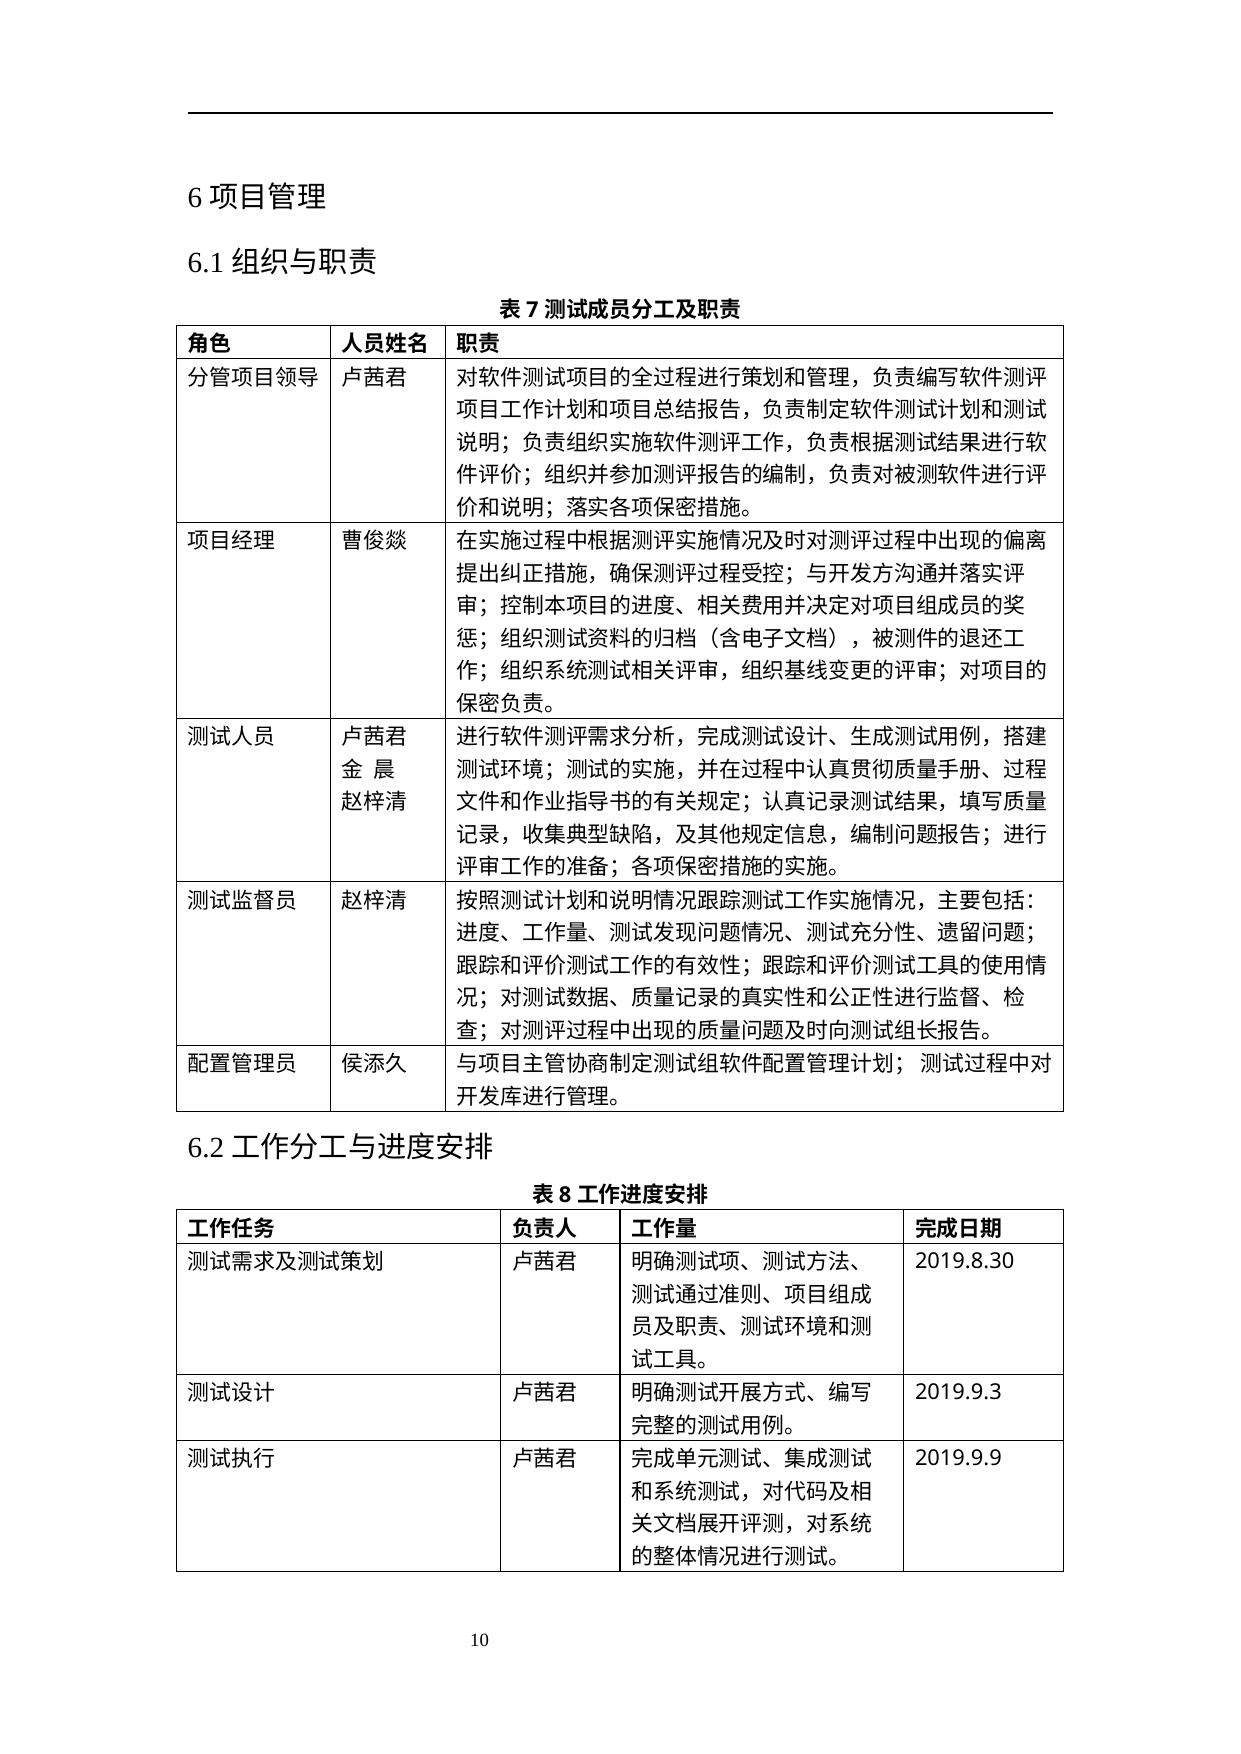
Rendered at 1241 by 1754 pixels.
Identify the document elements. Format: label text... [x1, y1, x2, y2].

table_cell 测试人员 [177, 719, 330, 881]
table_cell 项目经理 [177, 523, 330, 718]
table_cell 2019.8.30 [904, 1244, 1063, 1374]
table_cell 卢茜君 [331, 359, 445, 522]
table_cell 测试设计 [177, 1375, 500, 1440]
text 表7 测试成员分工及职责 [187, 292, 1053, 324]
table_header 人员姓名 [331, 326, 445, 358]
table_cell 侯添久 [331, 1046, 445, 1111]
table_cell 2019.9.3 [904, 1375, 1063, 1440]
table_cell 测试需求及测试策划 [177, 1244, 500, 1374]
text 表8 工作进度安排 [187, 1177, 1053, 1209]
table_cell 分管项目领导 [177, 359, 330, 522]
table_cell 对软件测试项目的全过程进行策划和管理，负责编写软件测评项目工作计划和项目总结报告，负责制定软件测试计划和测试说明；负责组织实施软件测评工作，负责根据测试结果进行软件评价；组织并参加测评报告的编制，负责对被测软件进行评价和说明；落实各项保密措施。 [446, 359, 1063, 522]
table_header 角色 [177, 326, 330, 358]
table_cell 在实施过程中根据测评实施情况及时对测评过程中出现的偏离提出纠正措施，确保测评过程受控；与开发方沟通并落实评审；控制本项目的进度、相关费用并决定对项目组成员的奖惩；组织测试资料的归档（含电子文档），被测件的退还工作；组织系统测试相关评审，组织基线变更的评审；对项目的保密负责。 [446, 523, 1063, 718]
table_cell 赵梓清 [331, 882, 445, 1045]
table_header 负责人 [501, 1210, 619, 1243]
text 6.1 组织与职责 [187, 227, 1053, 292]
table_cell 曹俊燚 [331, 523, 445, 718]
table_cell 卢茜君 [501, 1375, 619, 1440]
table_header 工作任务 [177, 1210, 500, 1243]
table_cell 卢茜君 [501, 1244, 619, 1374]
table_cell 明确测试项、测试方法、测试通过准则、项目组成员及职责、测试环境和测试工具。 [621, 1244, 903, 1374]
table_cell 2019.9.9 [904, 1441, 1063, 1571]
table_cell 配置管理员 [177, 1046, 330, 1111]
table_cell 明确测试开展方式、编写完整的测试用例。 [621, 1375, 903, 1440]
table_header 完成日期 [904, 1210, 1063, 1243]
table_cell 进行软件测评需求分析，完成测试设计、生成测试用例，搭建测试环境；测试的实施，并在过程中认真贯彻质量手册、过程文件和作业指导书的有关规定；认真记录测试结果，填写质量记录，收集典型缺陷，及其他规定信息，编制问题报告；进行评审工作的准备；各项保密措施的实施。 [446, 719, 1063, 881]
table_header 职责 [446, 326, 1063, 358]
text 6.2 工作分工与进度安排 [187, 1112, 1053, 1177]
table_cell 测试执行 [177, 1441, 500, 1571]
table_cell 按照测试计划和说明情况跟踪测试工作实施情况，主要包括：进度、工作量、测试发现问题情况、测试充分性、遗留问题；跟踪和评价测试工作的有效性；跟踪和评价测试工具的使用情况；对测试数据、质量记录的真实性和公正性进行监督、检查；对测评过程中出现的质量问题及时向测试组长报告。 [446, 882, 1063, 1045]
table_cell 测试监督员 [177, 882, 330, 1045]
table_cell 卢茜君 [501, 1441, 619, 1571]
table_cell 完成单元测试、集成测试和系统测试，对代码及相关文档展开评测，对系统的整体情况进行测试。 [621, 1441, 903, 1571]
text 6 项目管理 [187, 162, 1053, 227]
table_cell 与项目主管协商制定测试组软件配置管理计划； 测试过程中对开发库进行管理。 [446, 1046, 1063, 1111]
table_header 工作量 [621, 1210, 903, 1243]
table_cell 卢茜君 金 晨 赵梓清 [331, 719, 445, 881]
